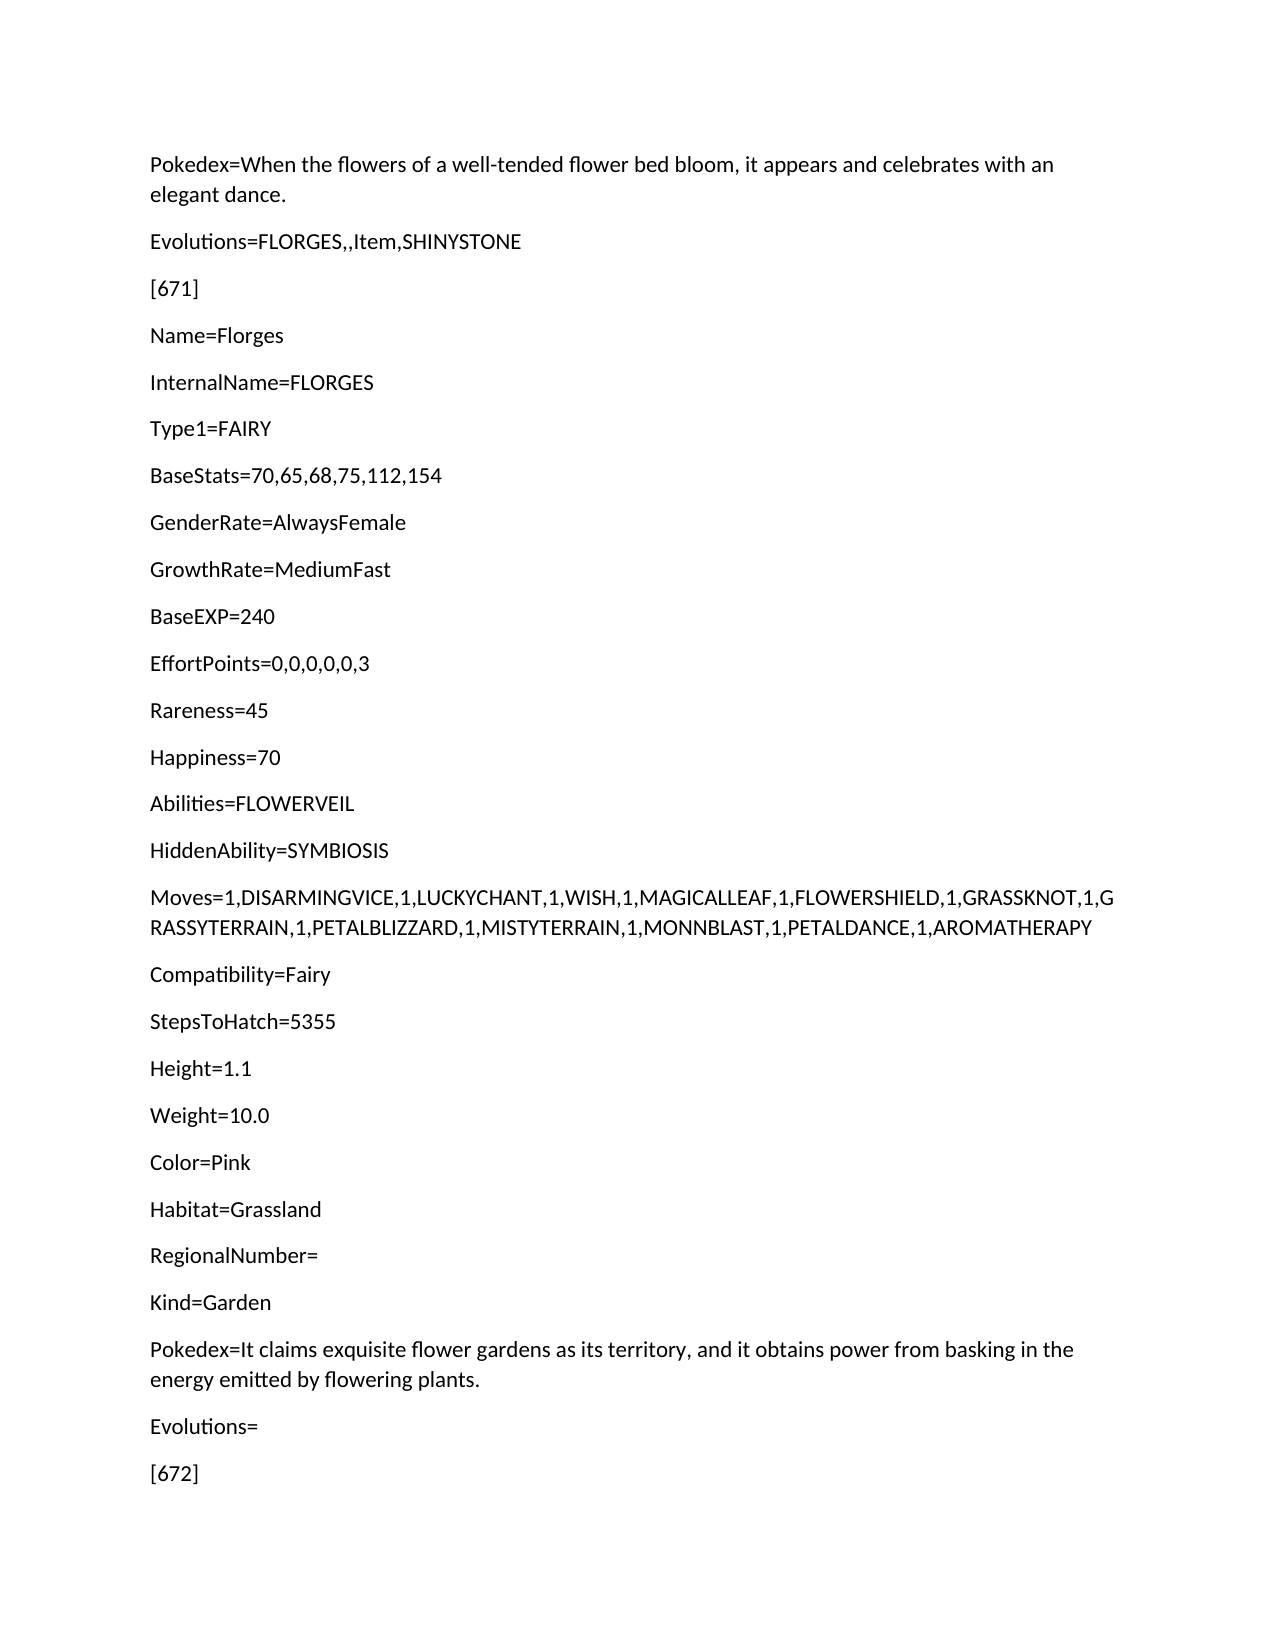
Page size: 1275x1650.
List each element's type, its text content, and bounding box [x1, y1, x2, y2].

text Evolutions=FLORGES,,Item,SHINYSTONE [150, 227, 1125, 255]
text EffortPoints=0,0,0,0,0,3 [150, 649, 1125, 677]
text Name=Florges [150, 321, 1125, 349]
text Pokedex=When the flowers of a well-tended flower bed bloom, it appears and celebrates with an elegant dance. [150, 150, 1125, 208]
text HiddenAbility=SYMBIOSIS [150, 836, 1125, 864]
text Color=Pink [150, 1148, 1125, 1176]
text GrowthRate=MediumFast [150, 555, 1125, 583]
text StepsToHatch=5355 [150, 1007, 1125, 1035]
text Abilities=FLOWERVEIL [150, 789, 1125, 818]
text [671] [150, 274, 1125, 302]
text BaseStats=70,65,68,75,112,154 [150, 461, 1125, 489]
text GenderRate=AlwaysFemale [150, 508, 1125, 536]
text Height=1.1 [150, 1054, 1125, 1082]
text [672] [150, 1459, 1125, 1487]
text Compatibility=Fairy [150, 960, 1125, 988]
text Kind=Garden [150, 1288, 1125, 1317]
text Weight=10.0 [150, 1101, 1125, 1129]
text InternalName=FLORGES [150, 368, 1125, 396]
text Habitat=Grassland [150, 1195, 1125, 1223]
text BaseEXP=240 [150, 602, 1125, 630]
text Rareness=45 [150, 696, 1125, 724]
text Pokedex=It claims exquisite flower gardens as its territory, and it obtains power from basking in the energy emitted by flowering plants. [150, 1335, 1125, 1394]
text RegionalNumber= [150, 1242, 1125, 1270]
text Happiness=70 [150, 743, 1125, 771]
text Type1=FAIRY [150, 414, 1125, 443]
text Moves=1,DISARMINGVICE,1,LUCKYCHANT,1,WISH,1,MAGICALLEAF,1,FLOWERSHIELD,1,GRASSKNOT,1,GRASSYTERRAIN,1,PETALBLIZZARD,1,MISTYTERRAIN,1,MONNBLAST,1,PETALDANCE,1,AROMATHERAPY [150, 883, 1125, 942]
text Evolutions= [150, 1412, 1125, 1441]
